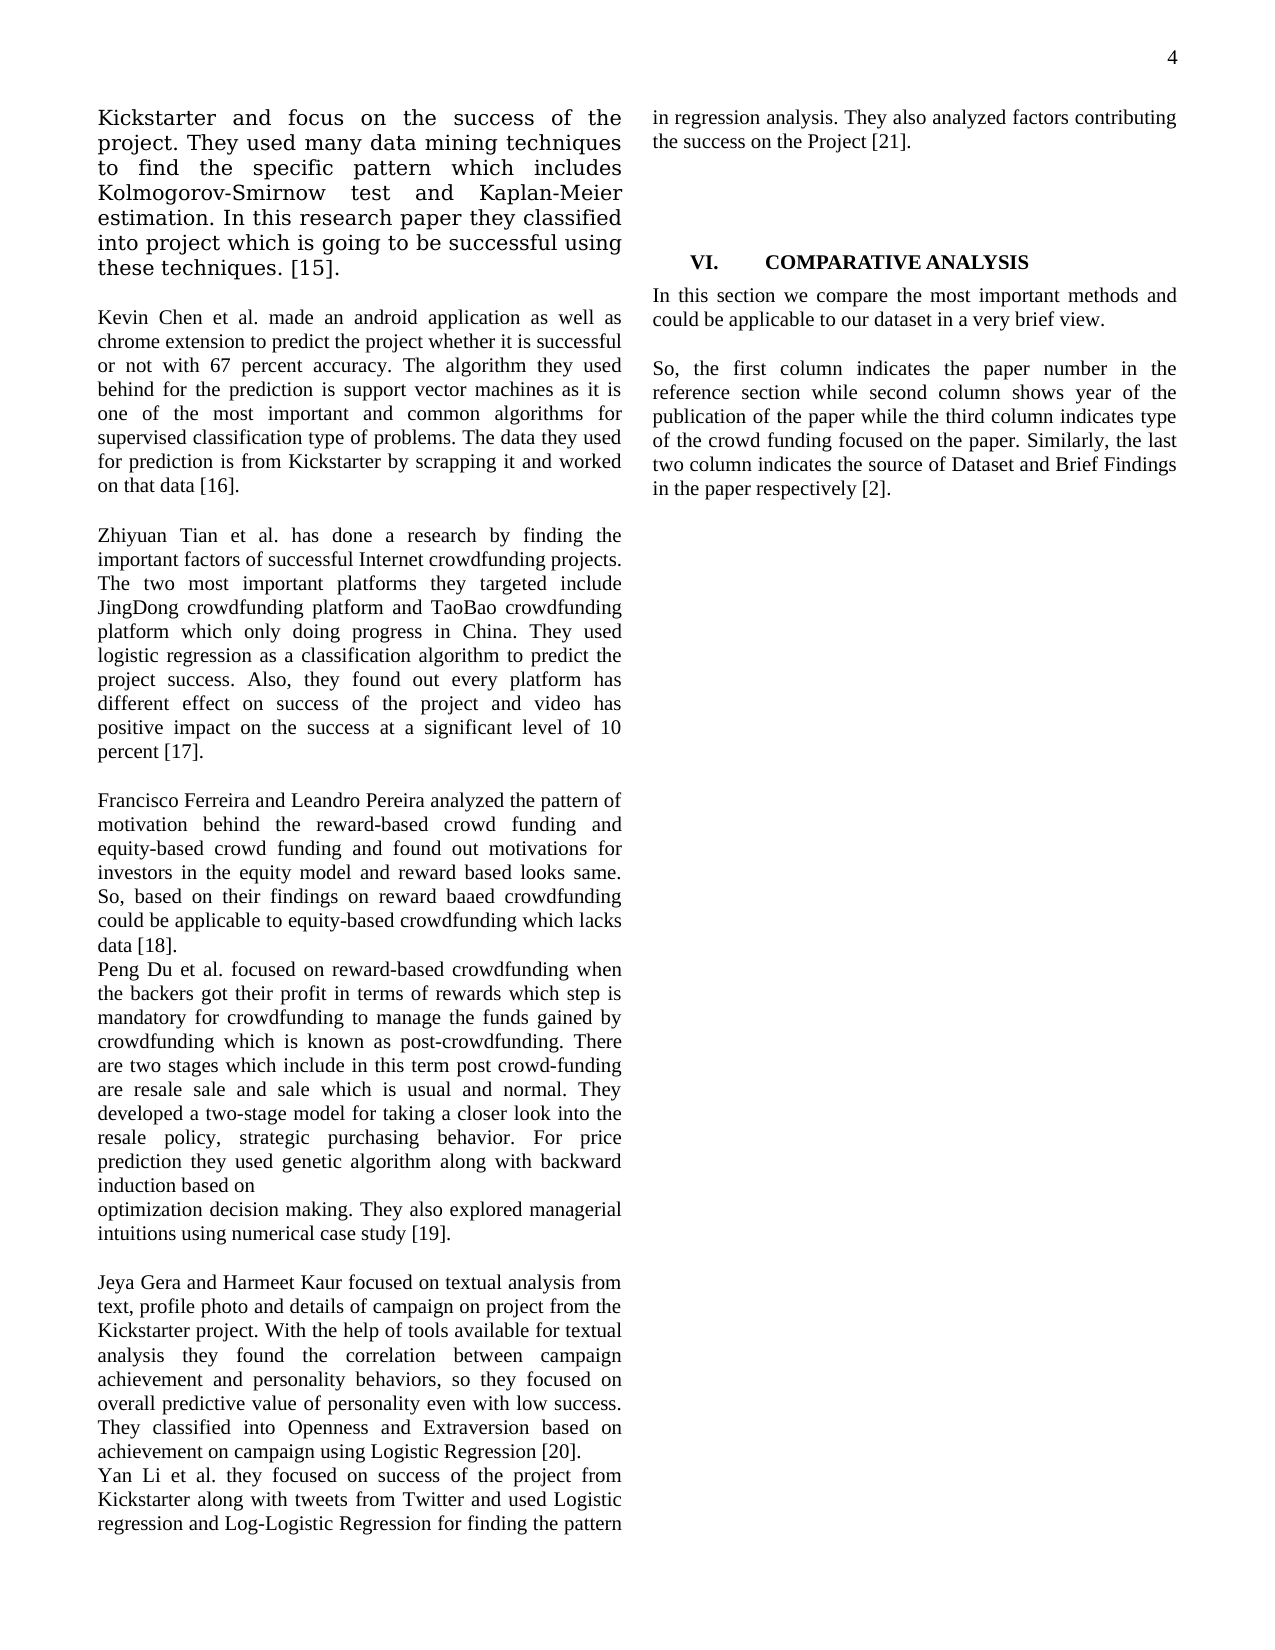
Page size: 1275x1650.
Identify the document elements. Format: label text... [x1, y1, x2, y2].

text Kevin Chen et al. made an android application as well as chrome extension to predict the project whether it is successful or not with 67 percent accuracy. The algorithm they used behind for the prediction is support vector machines as it is one of the most important and common algorithms for supervised classification type of problems. The data they used for prediction is from Kickstarter by scrapping it and worked on that data [16]. [97, 305, 622, 497]
text Peng Du et al. focused on reward-based crowdfunding when the backers got their profit in terms of rewards which step is mandatory for crowdfunding to manage the funds gained by crowdfunding which is known as post-crowdfunding. There are two stages which include in this term post crowd-funding are resale sale and sale which is usual and normal. They developed a two-stage model for taking a closer look into the resale policy, strategic purchasing behavior. For price prediction they used genetic algorithm along with backward induction based on [97, 957, 622, 1197]
text Jeya Gera and Harmeet Kaur focused on textual analysis from text, profile photo and details of campaign on project from the Kickstarter project. With the help of tools available for textual analysis they found the correlation between campaign achievement and personality behaviors, so they focused on overall predictive value of personality even with low success. They classified into Openness and Extraversion based on achievement on campaign using Logistic Regression [20]. [97, 1270, 622, 1463]
text Francisco Ferreira and Leandro Pereira analyzed the pattern of motivation behind the reward-based crowd funding and equity-based crowd funding and found out motivations for investors in the equity model and reward based looks same. So, based on their findings on reward baaed crowdfunding could be applicable to equity-based crowdfunding which lacks data [18]. [97, 788, 622, 957]
text optimization decision making. They also explored managerial intuitions using numerical case study [19]. [97, 1197, 622, 1245]
text Yan Li et al. they focused on success of the project from Kickstarter along with tweets from Twitter and used Logistic regression and Log-Logistic Regression for finding the pattern in regression analysis. They also analyzed factors contributing the success on the Project [21]. [97, 1463, 622, 1535]
subtitle COMPARATIVE ANALYSIS [690, 250, 1177, 274]
text Yan Li et al. they focused on success of the project from Kickstarter along with tweets from Twitter and used Logistic regression and Log-Logistic Regression for finding the pattern in regression analysis. They also analyzed factors contributing the success on the Project [21]. [652, 105, 1177, 153]
text So, the first column indicates the paper number in the reference section while second column shows year of the publication of the paper while the third column indicates type of the crowd funding focused on the paper. Similarly, the last two column indicates the source of Dataset and Brief Findings in the paper respectively [2]. [652, 356, 1177, 500]
text Zhiyuan Tian et al. has done a research by finding the important factors of successful Internet crowdfunding projects. The two most important platforms they targeted include JingDong crowdfunding platform and TaoBao crowdfunding platform which only doing progress in China. They used logistic regression as a classification algorithm to predict the project success. Also, they found out every platform has different effect on success of the project and video has positive impact on the success at a significant level of 10 percent [17]. [97, 522, 622, 763]
text In this section we compare the most important methods and could be applicable to our dataset in a very brief view. [652, 283, 1177, 331]
